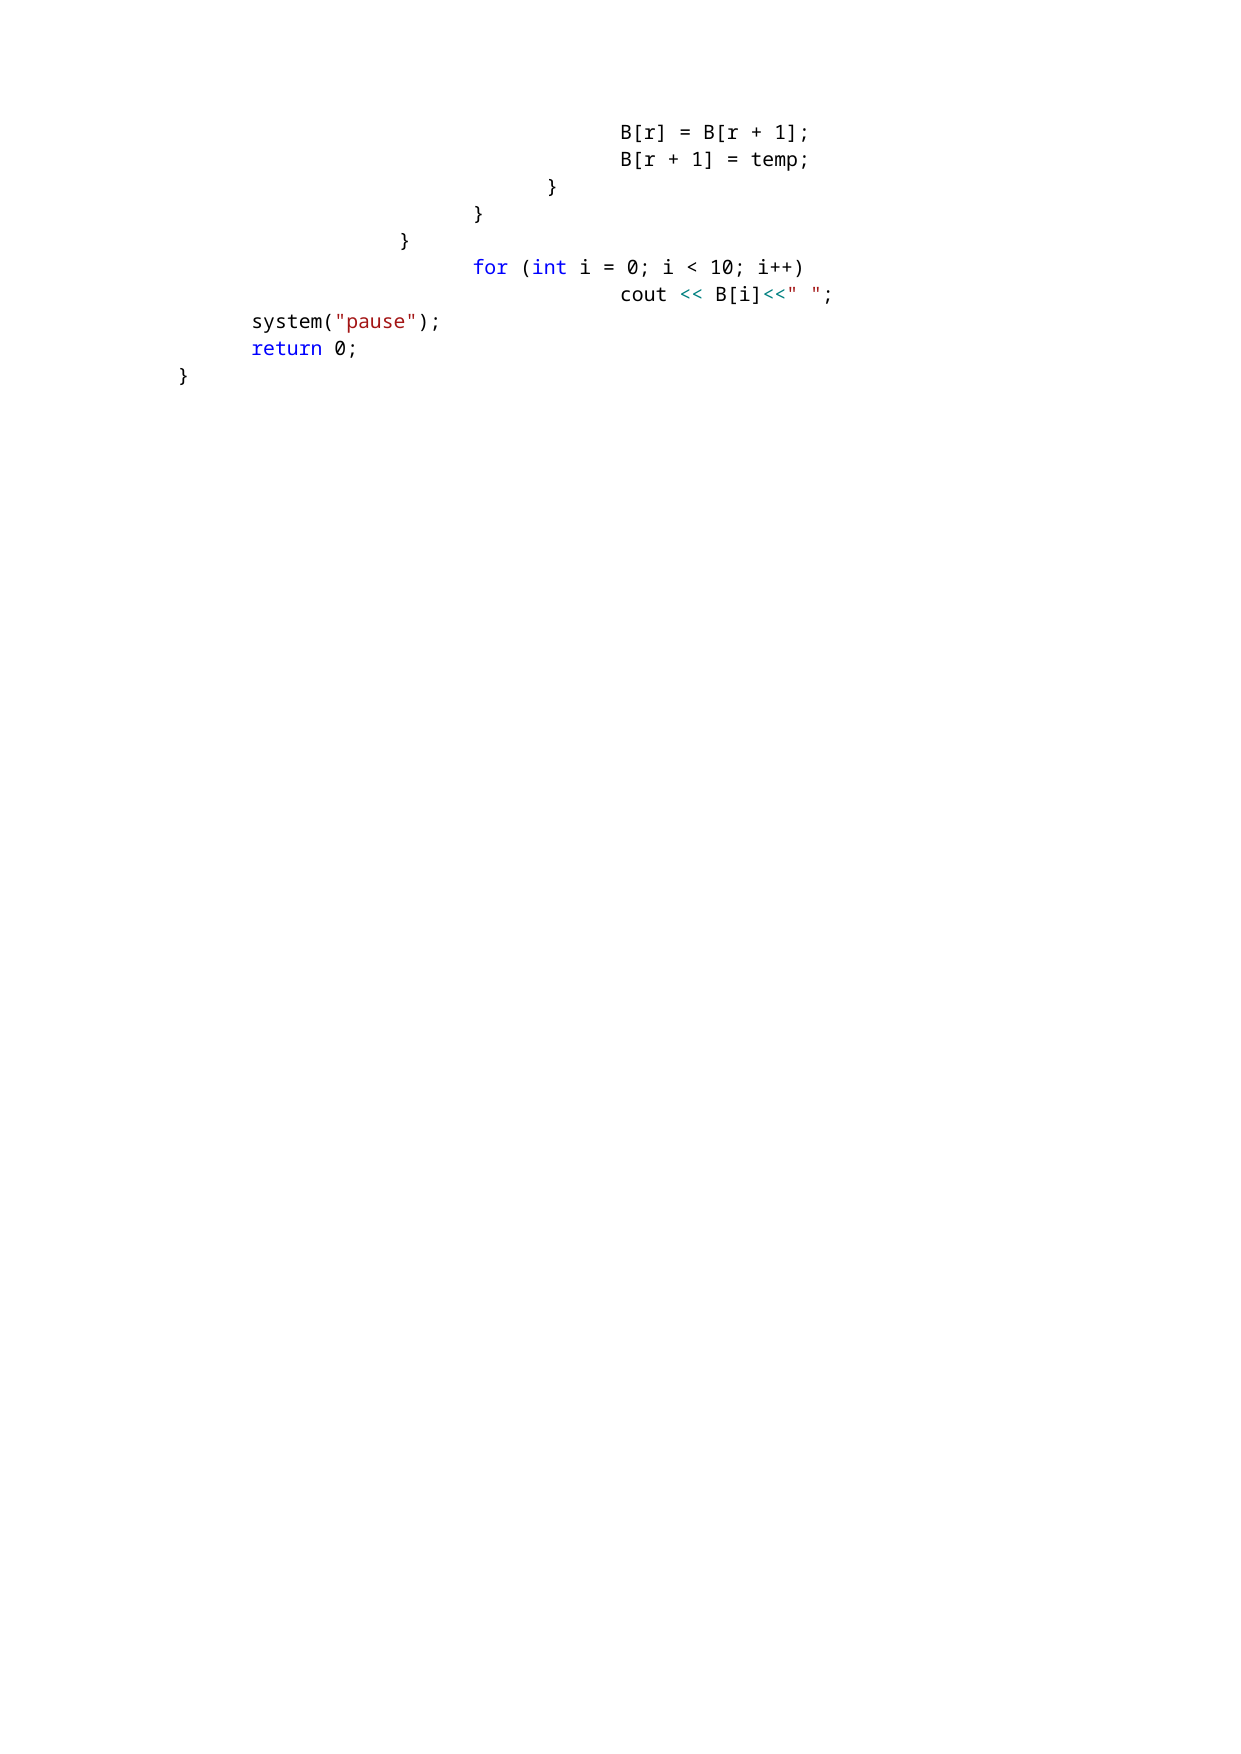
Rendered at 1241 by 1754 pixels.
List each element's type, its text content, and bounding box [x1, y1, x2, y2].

text B[r + 1] = temp; [177, 145, 1152, 172]
text return 0; [177, 334, 1152, 361]
text cout << B[i]<<" "; [177, 280, 1152, 307]
text } [177, 361, 1152, 388]
text system("pause"); [177, 307, 1152, 334]
text } [177, 172, 1152, 199]
text for (int i = 0; i < 10; i++) [177, 253, 1152, 280]
text } [177, 199, 1152, 226]
text B[r] = B[r + 1]; [177, 118, 1152, 145]
text } [177, 226, 1152, 253]
